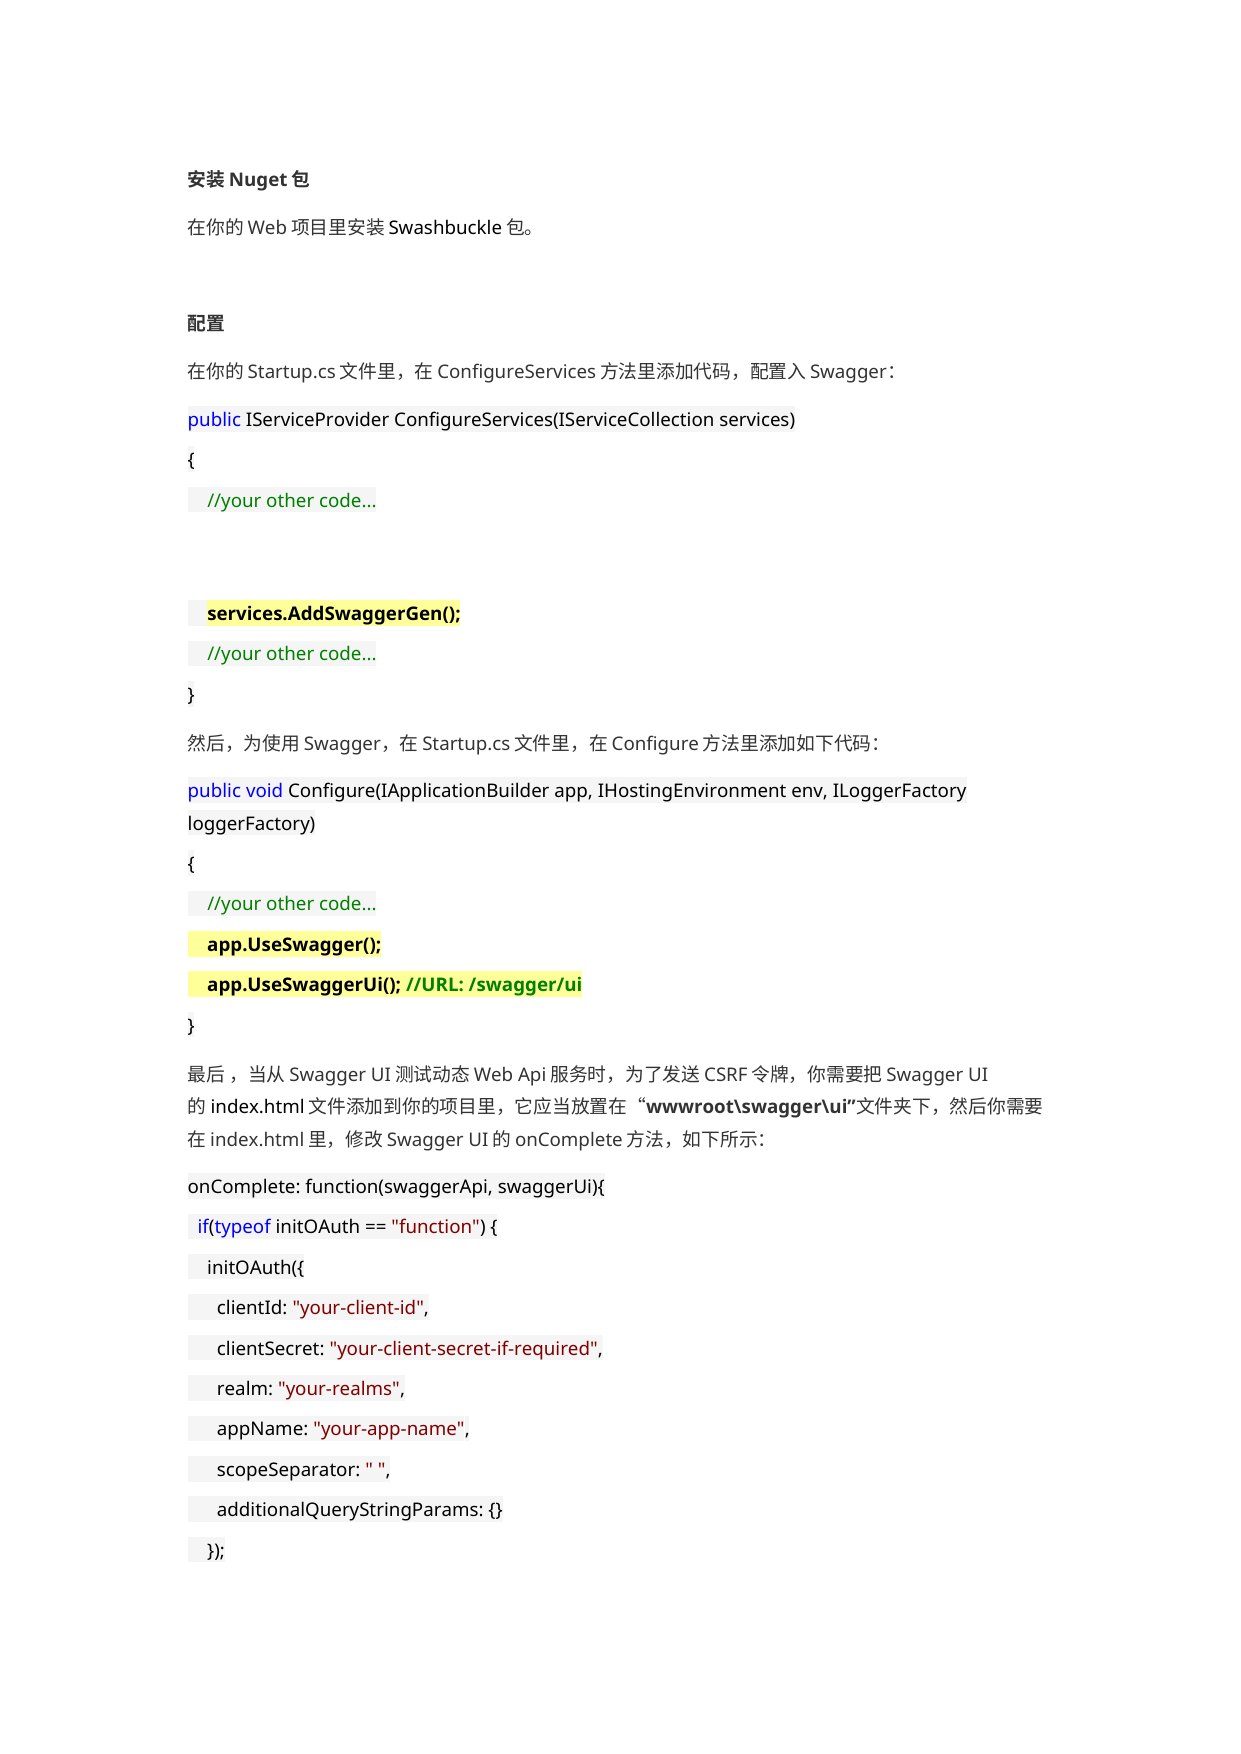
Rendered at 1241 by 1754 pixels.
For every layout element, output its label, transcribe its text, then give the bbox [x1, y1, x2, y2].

text public IServiceProvider ConfigureServices(IServiceCollection services) [187, 403, 1053, 435]
text 然后，为使用Swagger，在Startup.cs文件里，在Configure方法里添加如下代码： [187, 726, 1053, 758]
text app.UseSwaggerUi(); //URL: /swagger/ui [187, 968, 1053, 1001]
text initOAuth({ [187, 1251, 1053, 1283]
text 在你的Web项目里安装Swashbuckle包。 [187, 210, 1053, 243]
text clientSecret: "your-client-secret-if-required", [187, 1331, 1053, 1364]
text //your other code... [187, 483, 1053, 516]
text realm: "your-realms", [187, 1372, 1053, 1404]
text 在你的Startup.cs文件里，在ConfigureServices方法里添加代码，配置入Swagger： [187, 354, 1053, 387]
text { [187, 847, 1053, 879]
text scopeSeparator: " ", [187, 1453, 1053, 1485]
text 配置 [187, 306, 1053, 339]
text }); [187, 1533, 1053, 1566]
text appName: "your-app-name", [187, 1412, 1053, 1445]
text //your other code... [187, 887, 1053, 920]
text } [187, 678, 1053, 710]
text if(typeof initOAuth == "function") { [187, 1210, 1053, 1243]
text onComplete: function(swaggerApi, swaggerUi){ [187, 1170, 1053, 1202]
text } [187, 1008, 1053, 1041]
text app.UseSwagger(); [187, 928, 1053, 960]
text public void Configure(IApplicationBuilder app, IHostingEnvironment env, ILoggerFactory loggerFactory) [187, 774, 1053, 839]
text 安装Nuget包 [187, 162, 1053, 194]
text //your other code... [187, 637, 1053, 670]
text { [187, 443, 1053, 476]
text services.AddSwaggerGen(); [187, 597, 1053, 629]
text clientId: "your-client-id", [187, 1291, 1053, 1323]
text additionalQueryStringParams: {} [187, 1493, 1053, 1526]
text 最后 ，当从Swagger UI测试动态Web Api服务时，为了发送CSRF令牌，你需要把Swagger UI的 index.html文件添加到你的项目里，它应当放置在“wwwroot\swagger\ui”文件夹下，然后你需要在index.html里，修改Swagger UI的onComplete方法，如下所示： [187, 1057, 1053, 1154]
